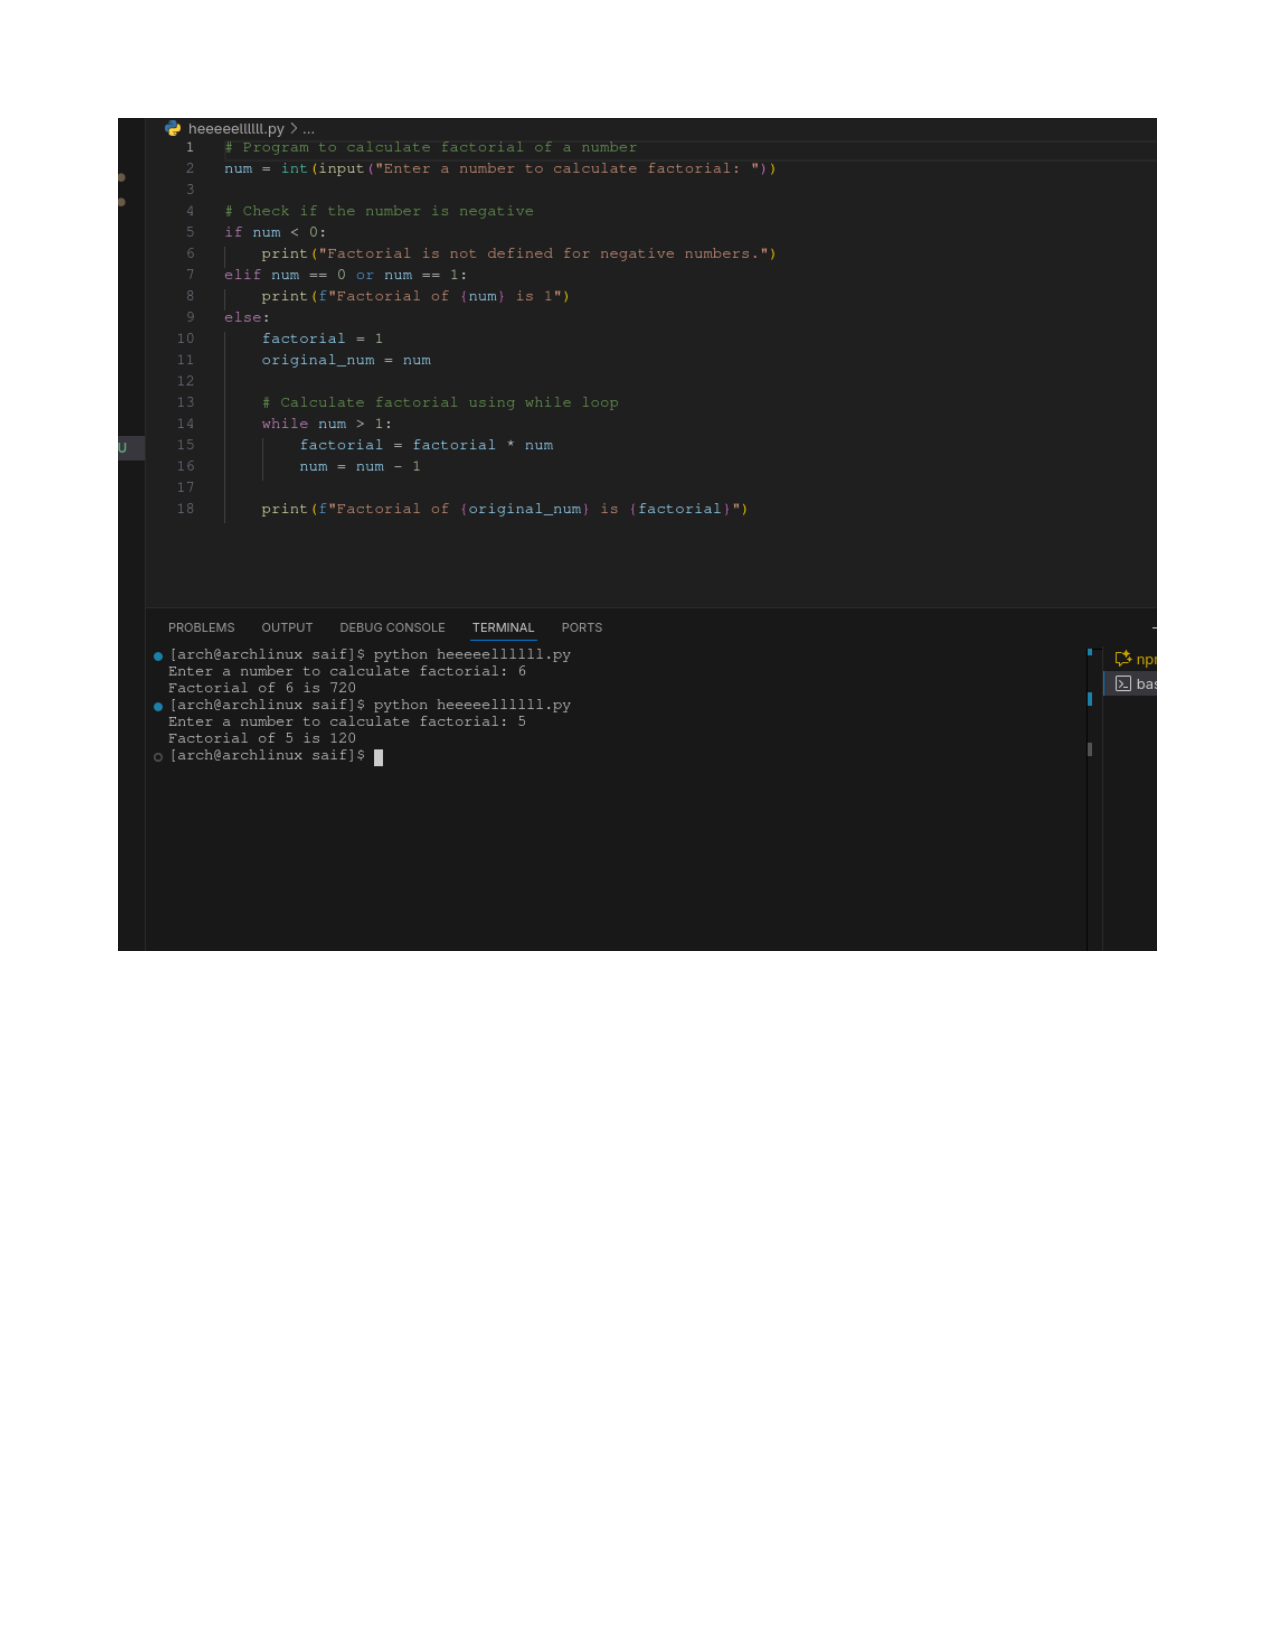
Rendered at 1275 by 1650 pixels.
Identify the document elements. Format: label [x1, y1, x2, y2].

picture [118, 118, 1157, 951]
